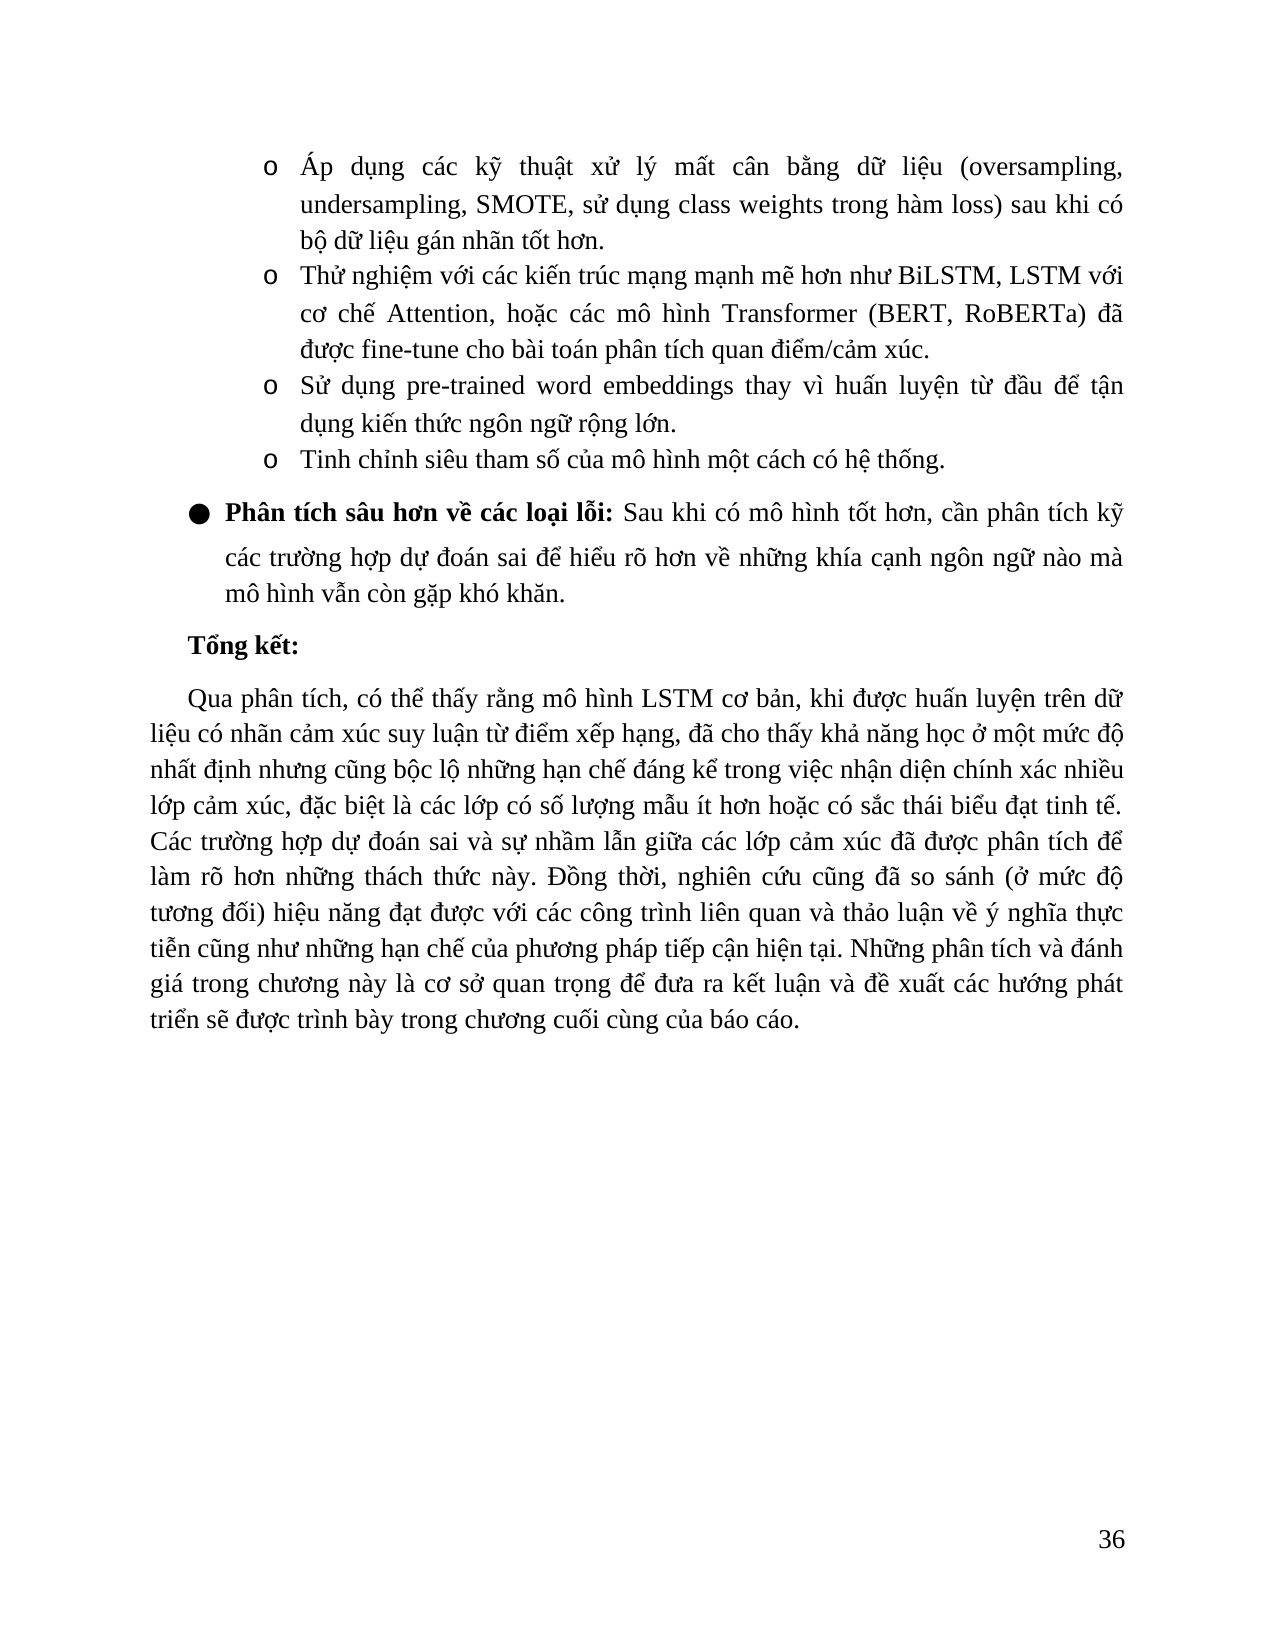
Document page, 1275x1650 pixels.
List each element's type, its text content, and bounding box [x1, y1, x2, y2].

list Thử nghiệm với các kiến trúc mạng mạnh mẽ hơn như BiLSTM, LSTM với cơ chế Attention, hoặc các mô hình Transformer (BERT, RoBERTa) đã được fine-tune cho bài toán phân tích quan điểm/cảm xúc. [262, 259, 1125, 364]
list Sử dụng pre-trained word embeddings thay vì huấn luyện từ đầu để tận dụng kiến thức ngôn ngữ rộng lớn. [262, 369, 1125, 438]
list Phân tích sâu hơn về các loại lỗi: Sau khi có mô hình tốt hơn, cần phân tích kỹ các trường hợp dự đoán sai để hiểu rõ hơn về những khía cạnh ngôn ngữ nào mà mô hình vẫn còn gặp khó khăn. [187, 481, 1125, 608]
text Tổng kết: [150, 629, 1125, 661]
list Tinh chỉnh siêu tham số của mô hình một cách có hệ thống. [262, 443, 1125, 476]
text Qua phân tích, có thể thấy rằng mô hình LSTM cơ bản, khi được huấn luyện trên dữ liệu có nhãn cảm xúc suy luận từ điểm xếp hạng, đã cho thấy khả năng học ở một mức độ nhất định nhưng cũng bộc lộ những hạn chế đáng kể trong việc nhận diện chính xác nhiều lớp cảm xúc, đặc biệt là các lớp có số lượng mẫu ít hơn hoặc có sắc thái biểu đạt tinh tế. Các trường hợp dự đoán sai và sự nhầm lẫn giữa các lớp cảm xúc đã được phân tích để làm rõ hơn những thách thức này. Đồng thời, nghiên cứu cũng đã so sánh (ở mức độ tương đối) hiệu năng đạt được với các công trình liên quan và thảo luận về ý nghĩa thực tiễn cũng như những hạn chế của phương pháp tiếp cận hiện tại. Những phân tích và đánh giá trong chương này là cơ sở quan trọng để đưa ra kết luận và đề xuất các hướng phát triển sẽ được trình bày trong chương cuối cùng của báo cáo. [150, 682, 1125, 1034]
list Áp dụng các kỹ thuật xử lý mất cân bằng dữ liệu (oversampling, undersampling, SMOTE, sử dụng class weights trong hàm loss) sau khi có bộ dữ liệu gán nhãn tốt hơn. [262, 150, 1125, 255]
